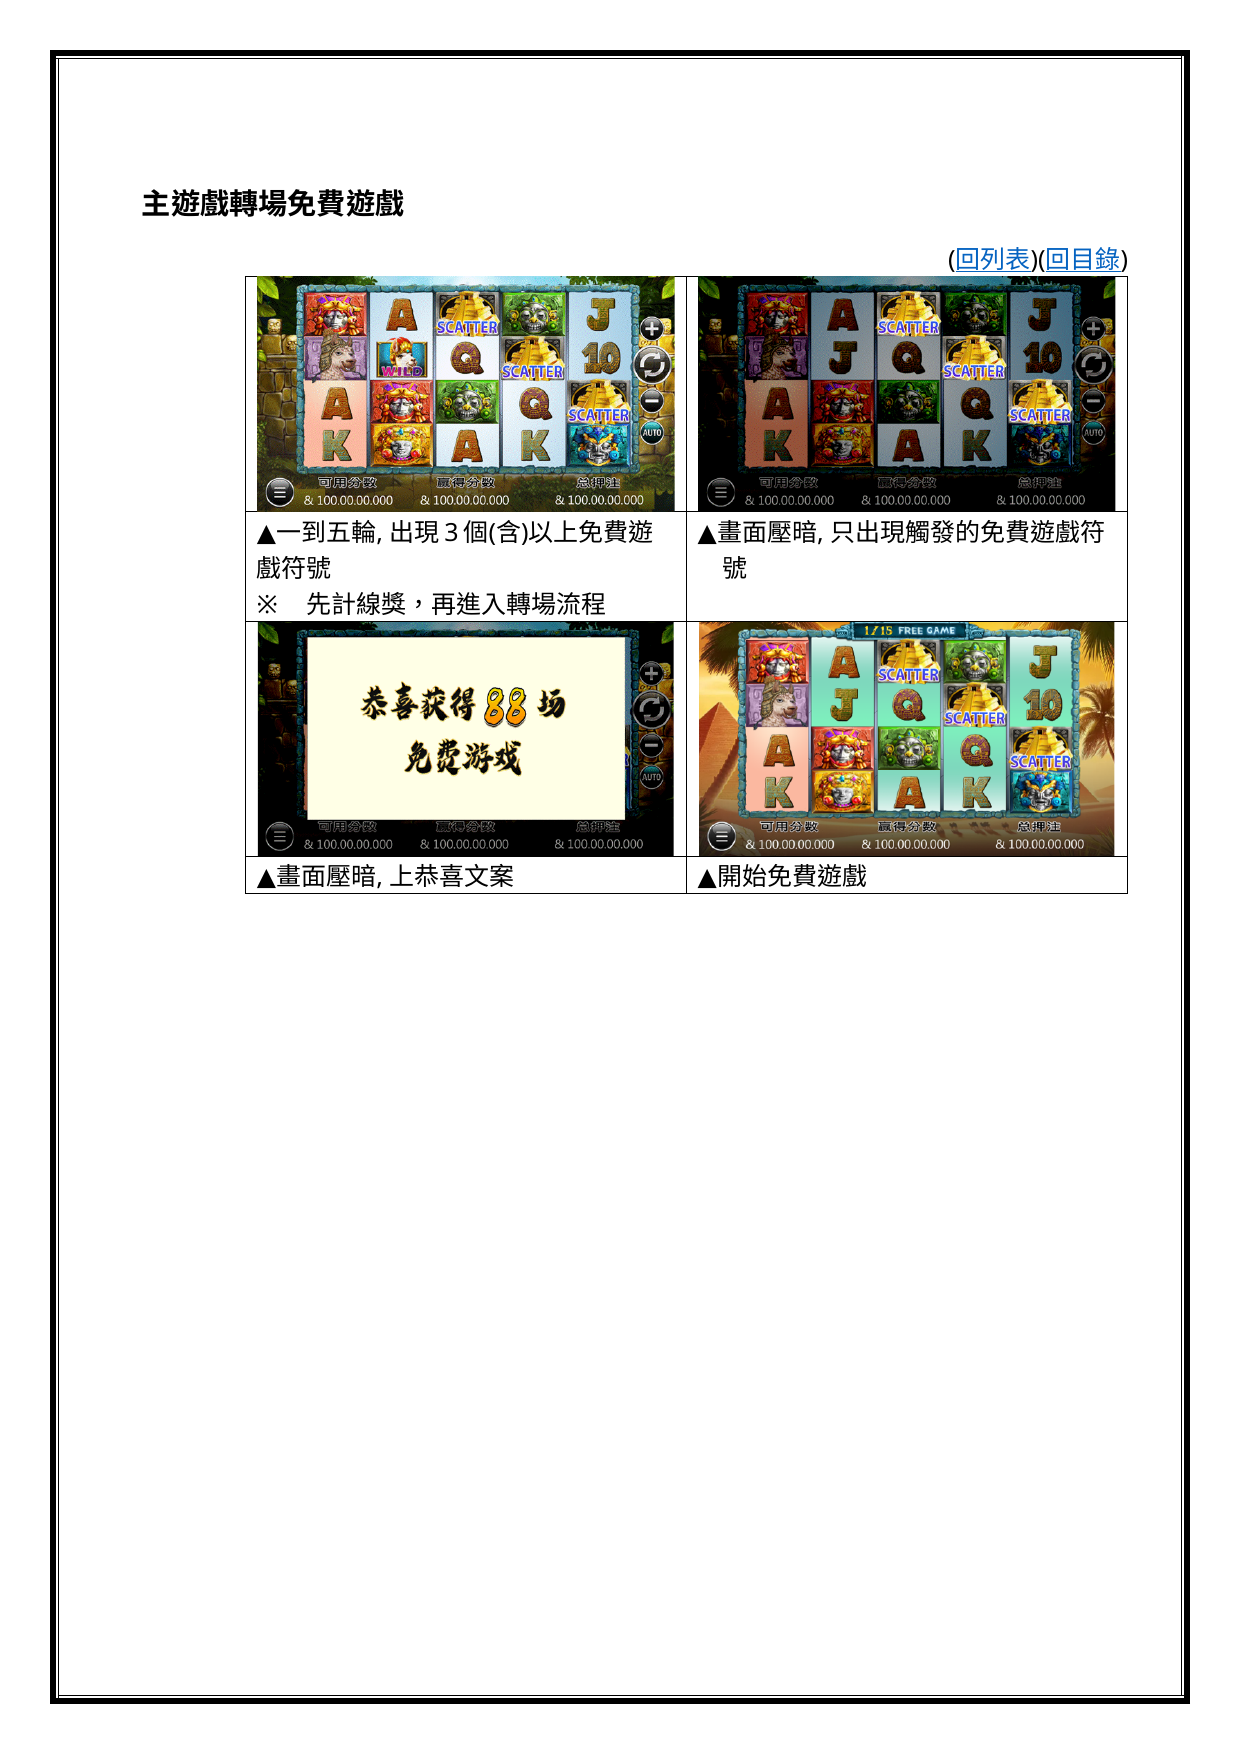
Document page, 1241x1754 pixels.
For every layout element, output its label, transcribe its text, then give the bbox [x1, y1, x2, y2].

picture [699, 622, 1115, 856]
table_cell ▲畫面壓暗, 只出現觸發的免費遊戲符號 [687, 512, 1127, 621]
table_cell [1115, 622, 1127, 856]
table_header [675, 277, 686, 511]
picture [257, 276, 675, 512]
table_header [246, 277, 257, 511]
text 主遊戲轉場免費遊戲 [112, 164, 1128, 239]
table_header [687, 277, 698, 511]
table_cell ▲畫面壓暗, 上恭喜文案 [246, 857, 686, 893]
table_cell [687, 622, 699, 856]
table_cell ▲一到五輪, 出現3個(含)以上免費遊戲符號 先計線獎，再進入轉場流程 [246, 512, 686, 621]
picture [698, 276, 1116, 512]
text (回列表)(回目錄) [171, 239, 1128, 276]
table_cell [674, 622, 686, 856]
picture [257, 622, 674, 856]
table_header [1116, 277, 1127, 511]
table_cell [246, 622, 257, 856]
table_cell ▲開始免費遊戲 [687, 857, 1127, 893]
